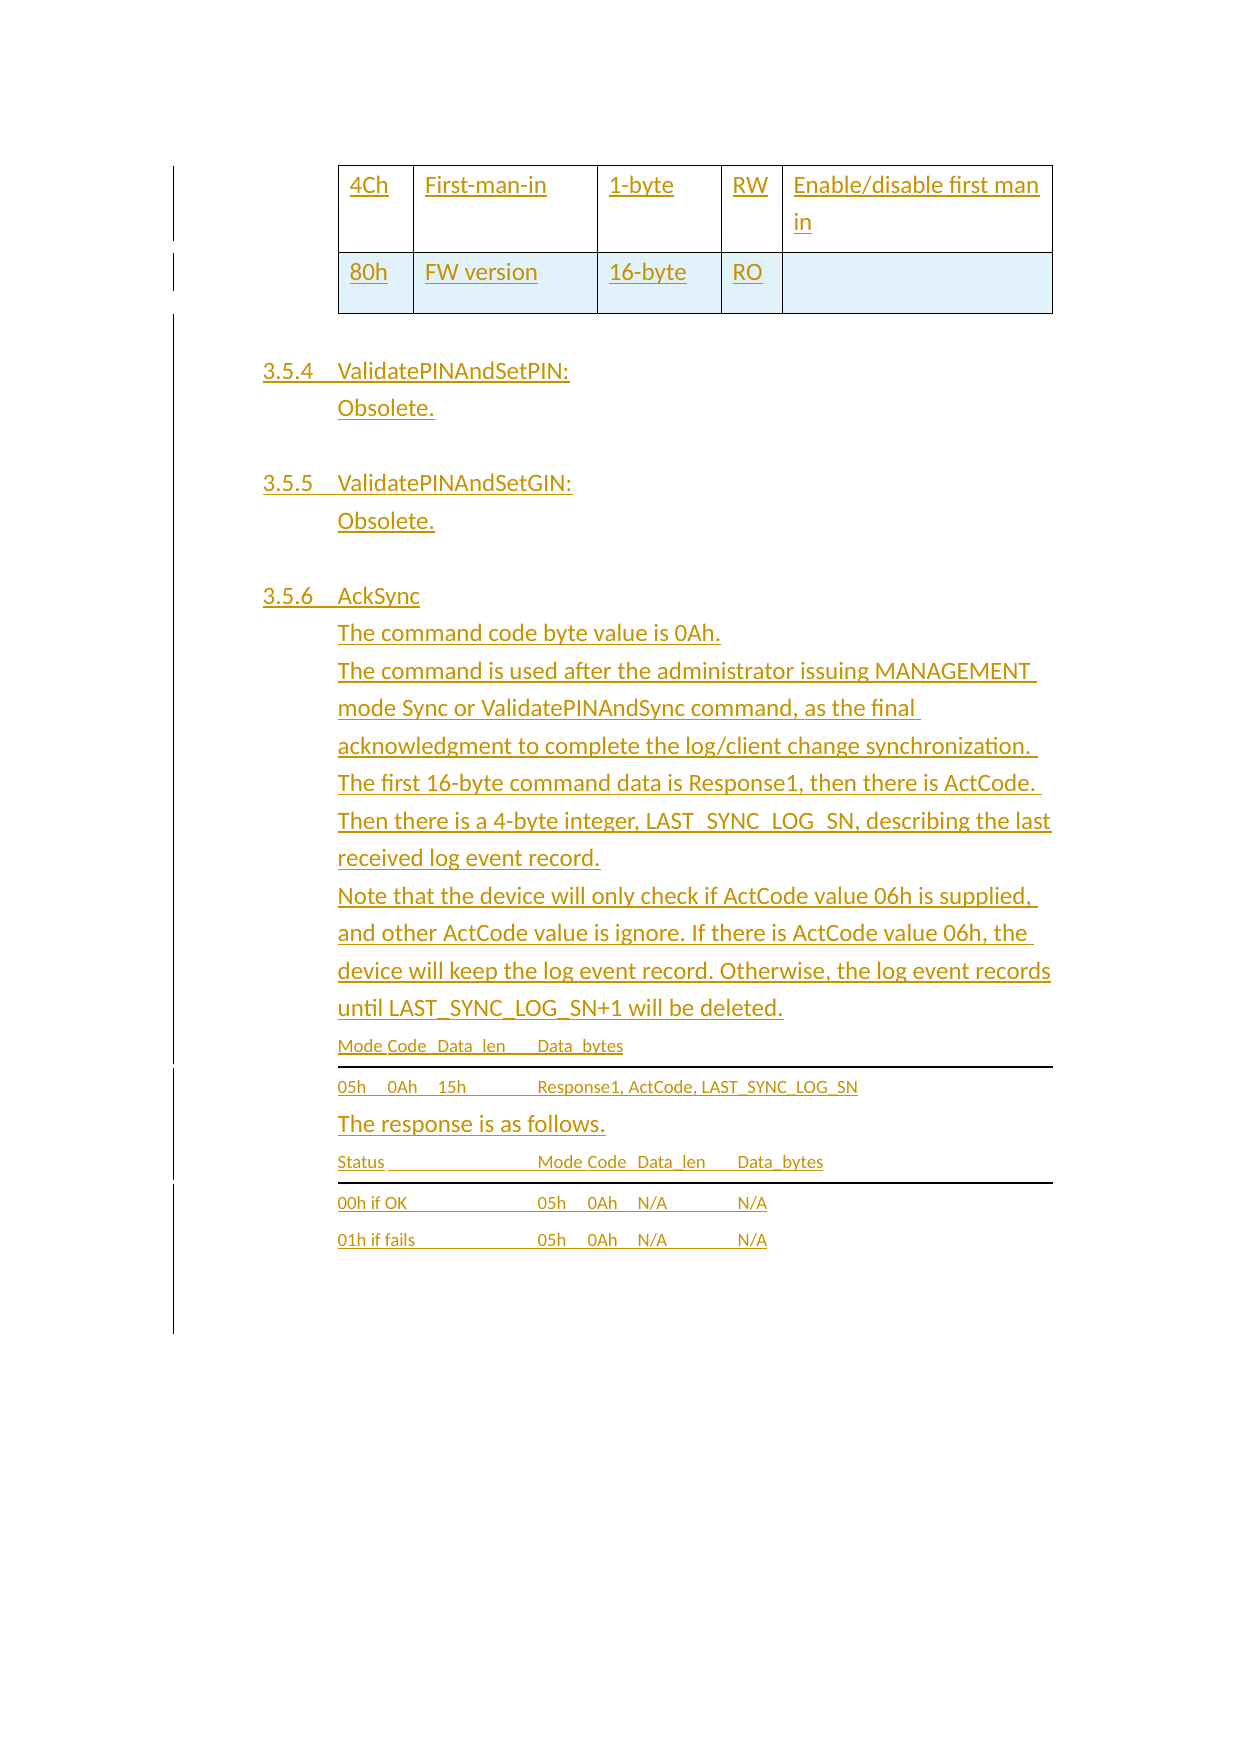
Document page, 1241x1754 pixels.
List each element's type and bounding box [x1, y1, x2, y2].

table_cell [598, 166, 721, 252]
table_cell [722, 166, 782, 252]
table_cell [414, 166, 597, 252]
table_cell [783, 166, 1052, 252]
table_cell [339, 166, 413, 252]
